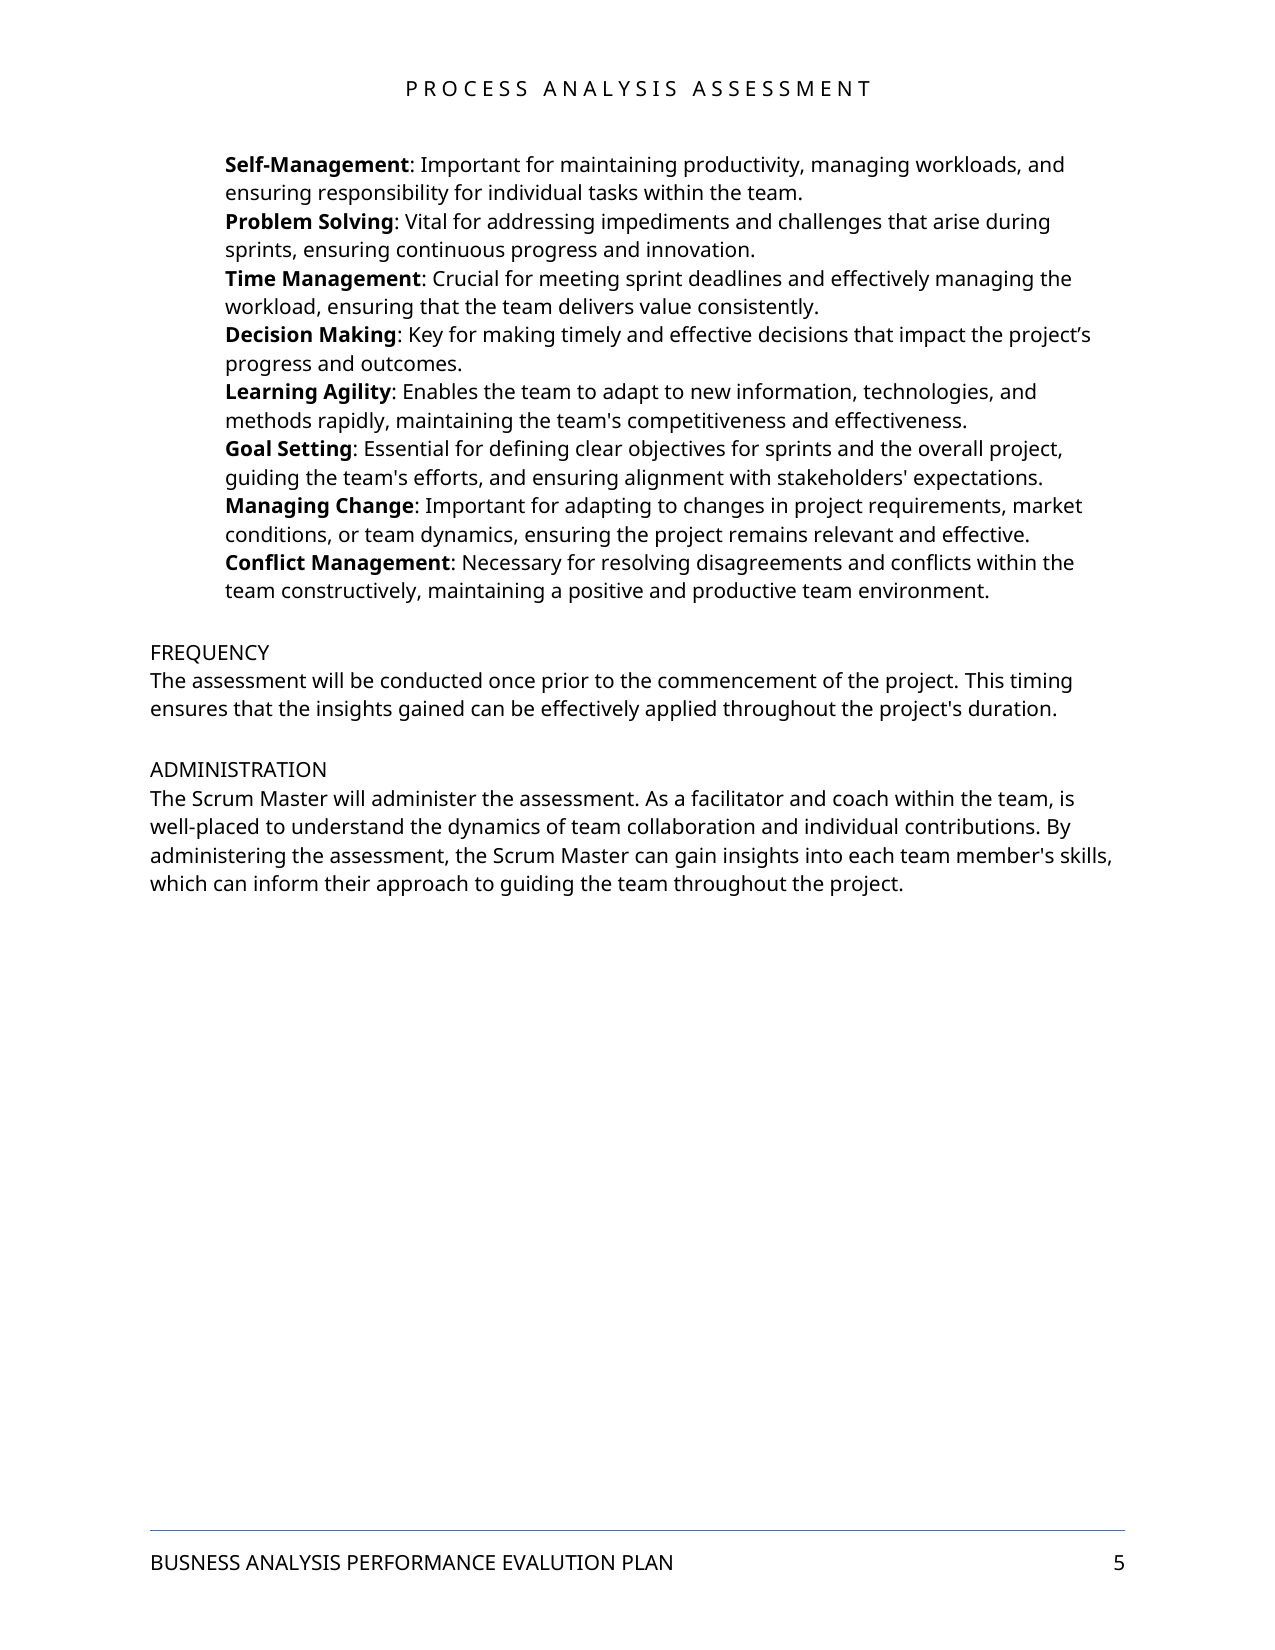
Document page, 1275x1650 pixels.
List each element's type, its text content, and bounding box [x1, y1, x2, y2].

text Problem Solving: Vital for addressing impediments and challenges that arise during sprints, ensuring continuous progress and innovation. [225, 207, 1125, 264]
text Managing Change: Important for adapting to changes in project requirements, market conditions, or team dynamics, ensuring the project remains relevant and effective. [225, 491, 1125, 548]
text The assessment will be conducted once prior to the commencement of the project. This timing ensures that the insights gained can be effectively applied throughout the project's duration. [150, 666, 1125, 723]
text The Scrum Master will administer the assessment. As a facilitator and coach within the team, is well-placed to understand the dynamics of team collaboration and individual contributions. By administering the assessment, the Scrum Master can gain insights into each team member's skills, which can inform their approach to guiding the team throughout the project. [150, 784, 1125, 898]
subtitle ADMINISTRATION [150, 756, 1125, 784]
subtitle FREQUENCY [150, 638, 1125, 666]
text Goal Setting: Essential for defining clear objectives for sprints and the overall project, guiding the team's efforts, and ensuring alignment with stakeholders' expectations. [225, 434, 1125, 491]
text Learning Agility: Enables the team to adapt to new information, technologies, and methods rapidly, maintaining the team's competitiveness and effectiveness. [225, 377, 1125, 434]
text Decision Making: Key for making timely and effective decisions that impact the project’s progress and outcomes. [225, 321, 1125, 377]
text Time Management: Crucial for meeting sprint deadlines and effectively managing the workload, ensuring that the team delivers value consistently. [225, 264, 1125, 321]
text Conflict Management: Necessary for resolving disagreements and conflicts within the team constructively, maintaining a positive and productive team environment. [225, 548, 1125, 605]
text Self-Management: Important for maintaining productivity, managing workloads, and ensuring responsibility for individual tasks within the team. [225, 150, 1125, 207]
